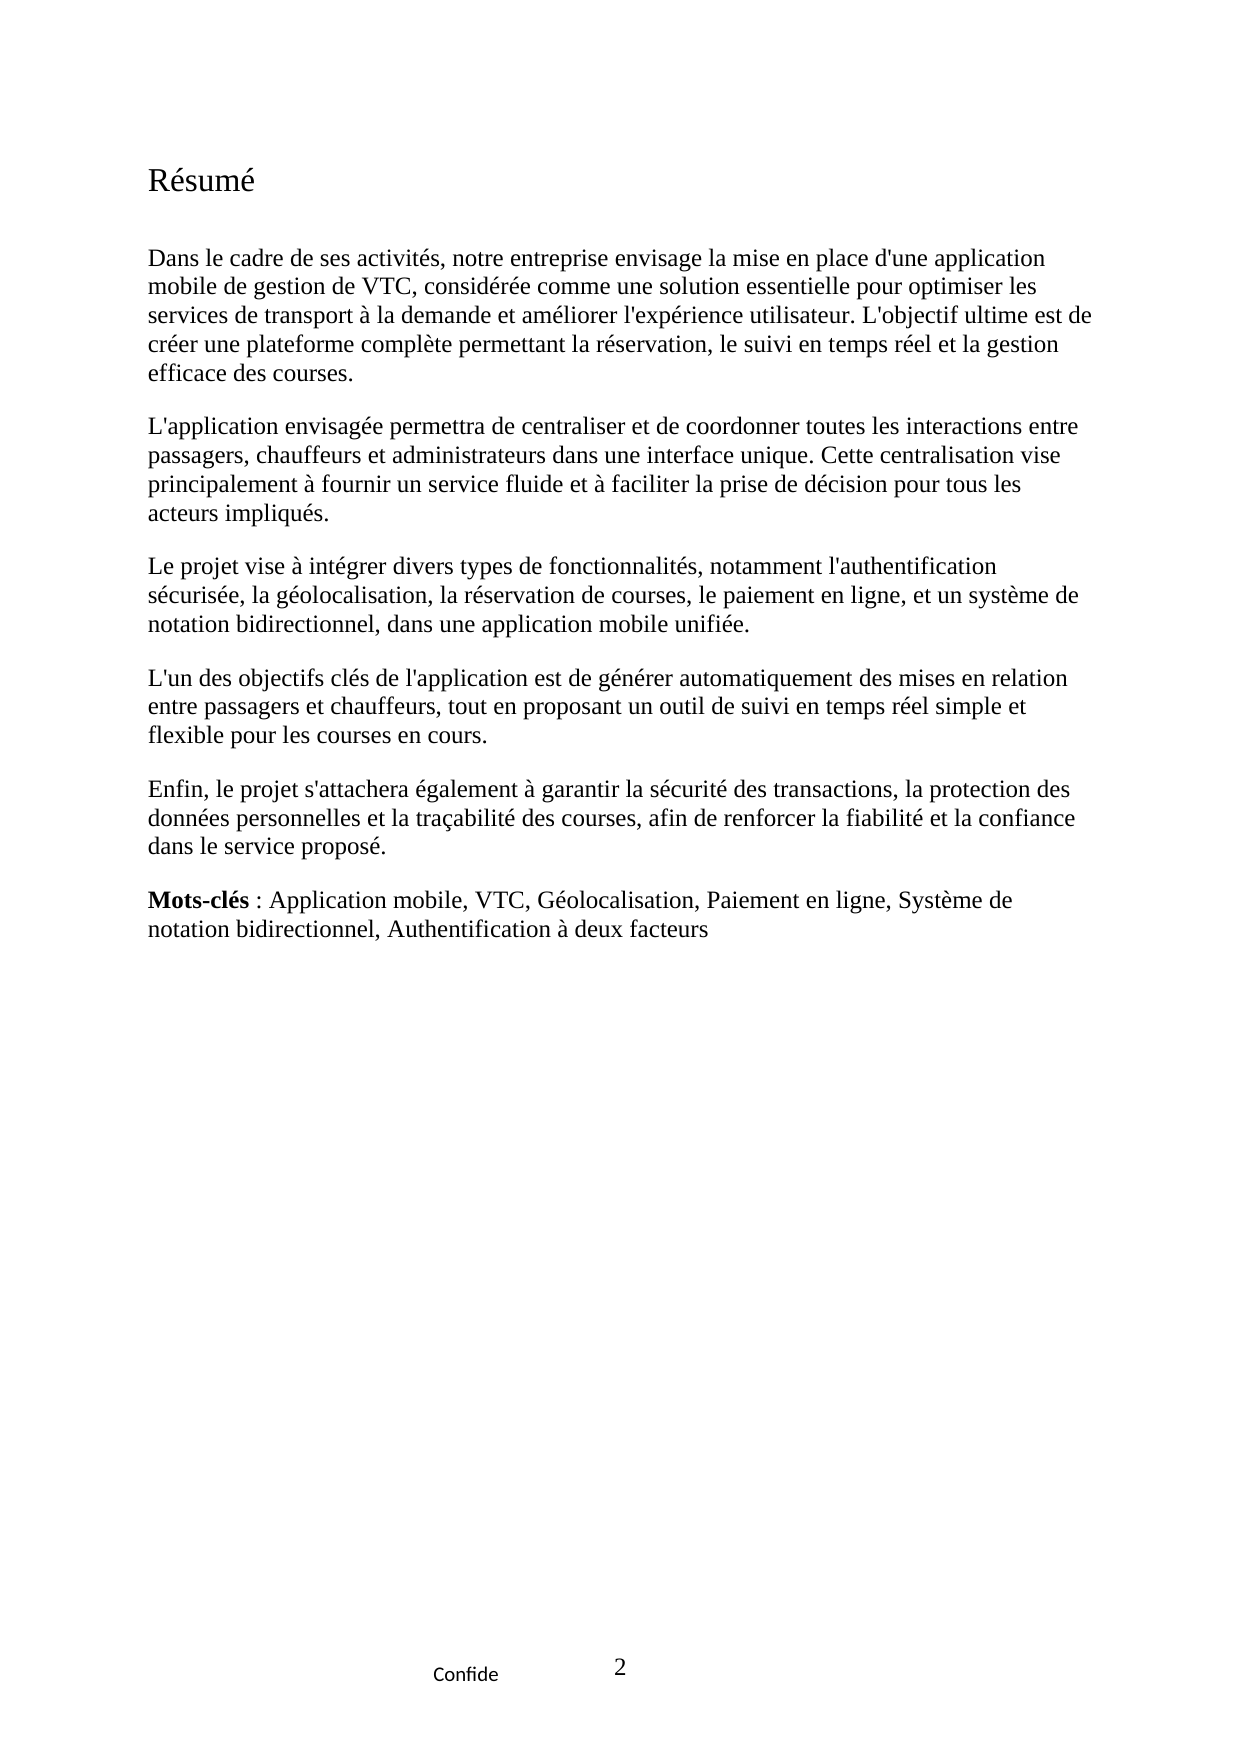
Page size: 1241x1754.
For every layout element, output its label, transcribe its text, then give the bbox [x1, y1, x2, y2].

text Enfin, le projet s'attachera également à garantir la sécurité des transactions, la protection des données personnelles et la traçabilité des courses, afin de renforcer la fiabilité et la confiance dans le service proposé. [148, 774, 1092, 860]
text Le projet vise à intégrer divers types de fonctionnalités, notamment l'authentification sécurisée, la géolocalisation, la réservation de courses, le paiement en ligne, et un système de notation bidirectionnel, dans une application mobile unifiée. [148, 551, 1092, 638]
text L'application envisagée permettra de centraliser et de coordonner toutes les interactions entre passagers, chauffeurs et administrateurs dans une interface unique. Cette centralisation vise principalement à fournir un service fluide et à faciliter la prise de décision pour tous les acteurs impliqués. [148, 411, 1092, 526]
text Mots-clés : Application mobile, VTC, Géolocalisation, Paiement en ligne, Système de notation bidirectionnel, Authentification à deux facteurs [148, 885, 1092, 943]
text Dans le cadre de ses activités, notre entreprise envisage la mise en place d'une application mobile de gestion de VTC, considérée comme une solution essentielle pour optimiser les services de transport à la demande et améliorer l'expérience utilisateur. L'objectif ultime est de créer une plateforme complète permettant la réservation, le suivi en temps réel et la gestion efficace des courses. [148, 243, 1092, 386]
text Résumé [148, 160, 1092, 198]
text L'un des objectifs clés de l'application est de générer automatiquement des mises en relation entre passagers et chauffeurs, tout en proposant un outil de suivi en temps réel simple et flexible pour les courses en cours. [148, 663, 1092, 749]
